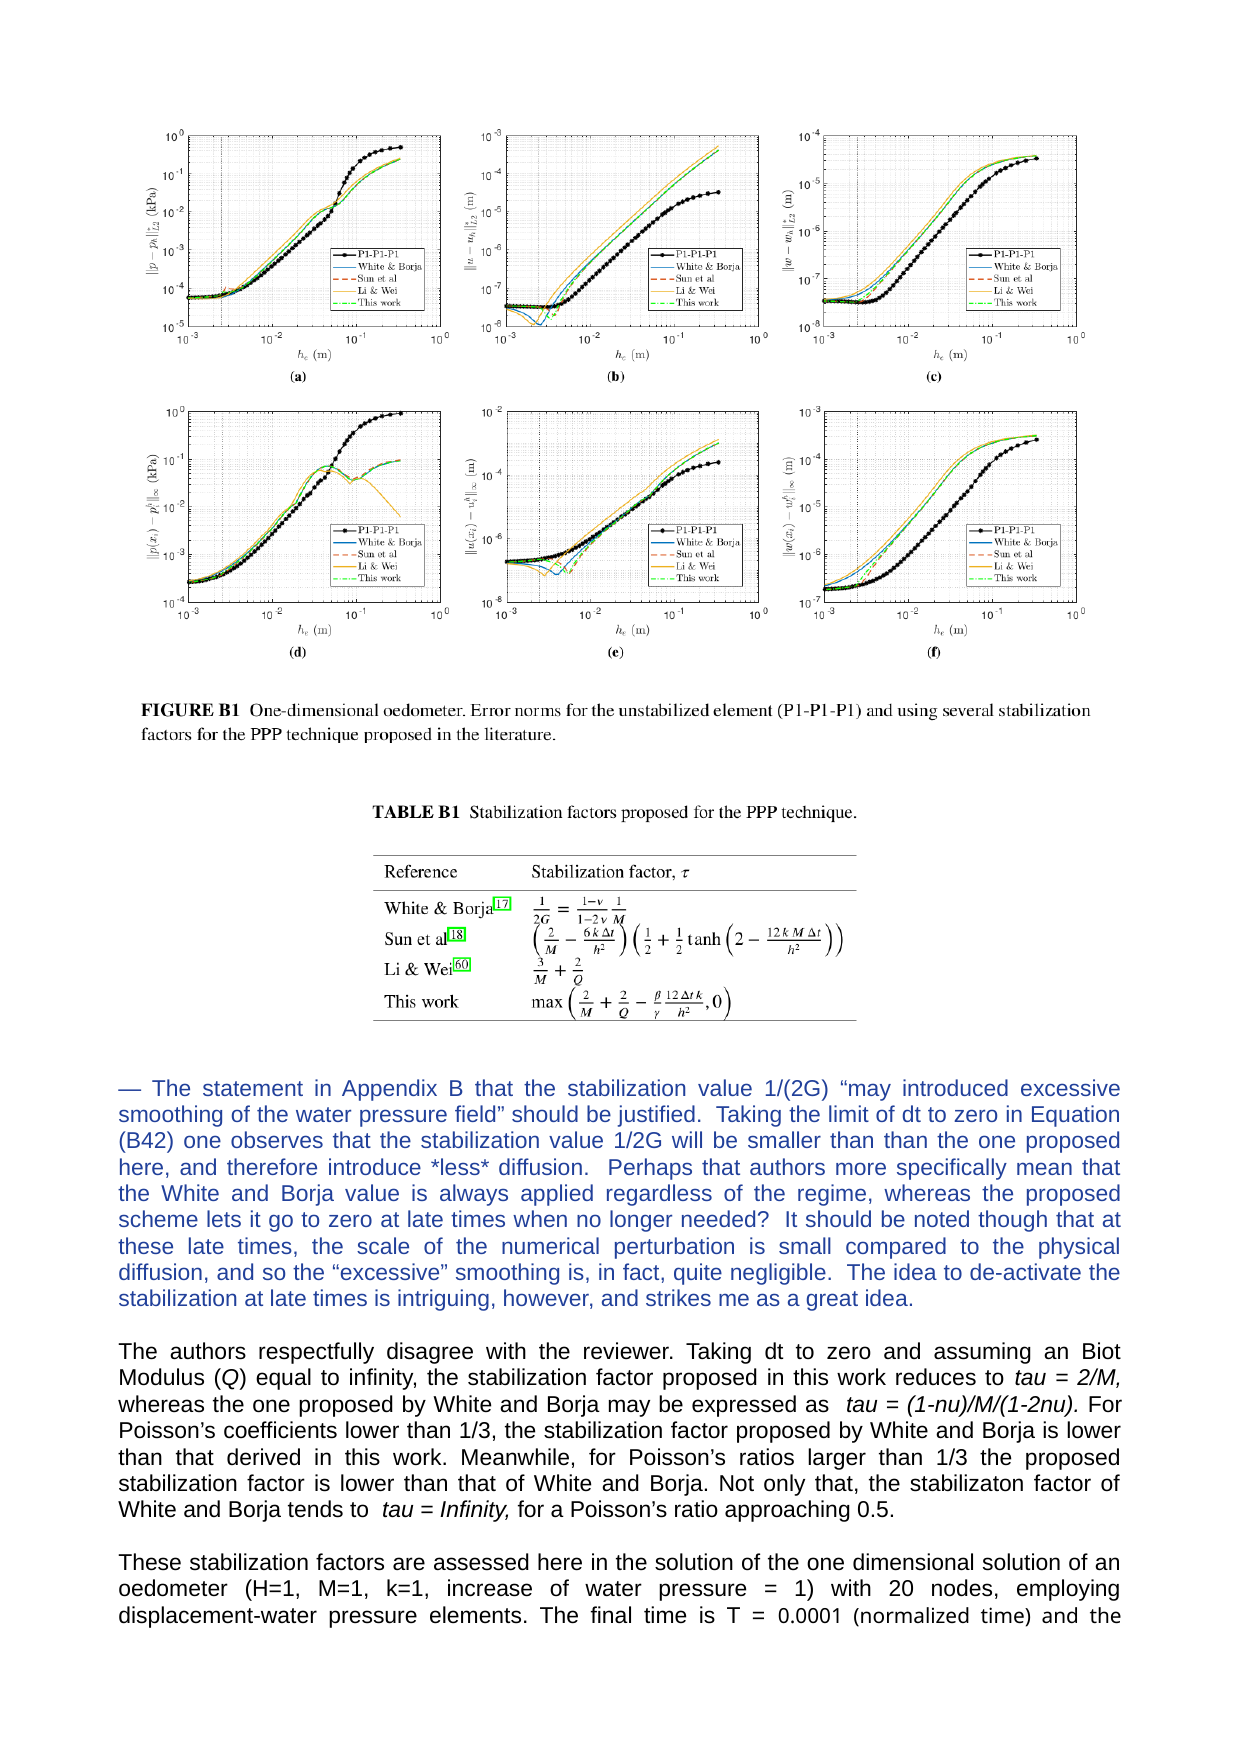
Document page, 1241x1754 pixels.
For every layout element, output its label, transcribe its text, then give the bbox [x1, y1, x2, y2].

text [118, 1549, 1122, 1630]
text The authors respectfully disagree with the reviewer. Taking dt to zero and assuming an Biot Modulus (Q) equal to infinity, the stabilization factor proposed in this work reduces to tau = 2/M, whereas the one proposed by White and Borja may be expressed as tau = (1-nu)/M/(1-2nu). For Poisson’s coefficients lower than 1/3, the stabilization factor proposed by White and Borja is lower than that derived in this work. Meanwhile, for Poisson’s ratios larger than 1/3 the proposed stabilization factor is lower than that of White and Borja. Not only that, the stabilizaton factor of White and Borja tends to tau = Infinity, for a Poisson’s ratio approaching 0.5. [118, 1338, 1122, 1522]
picture [354, 797, 886, 1046]
text — The statement in Appendix B that the stabilization value 1/(2G) “may introduced excessive smoothing of the water pressure field” should be justified. Taking the limit of dt to zero in Equation (B42) one observes that the stabilization value 1/2G will be smaller than than the one proposed here, and therefore introduce *less* diffusion. Perhaps that authors more specifically mean that the White and Borja value is always applied regardless of the regime, whereas the proposed scheme lets it go to zero at late times when no longer needed? It should be noted though that at these late times, the scale of the numerical perturbation is small compared to the physical diffusion, and so the “excessive” smoothing is, in fact, quite negligible. The idea to de-activate the stabilization at late times is intriguing, however, and strikes me as a great idea. [118, 1074, 1122, 1312]
picture [118, 118, 1123, 743]
